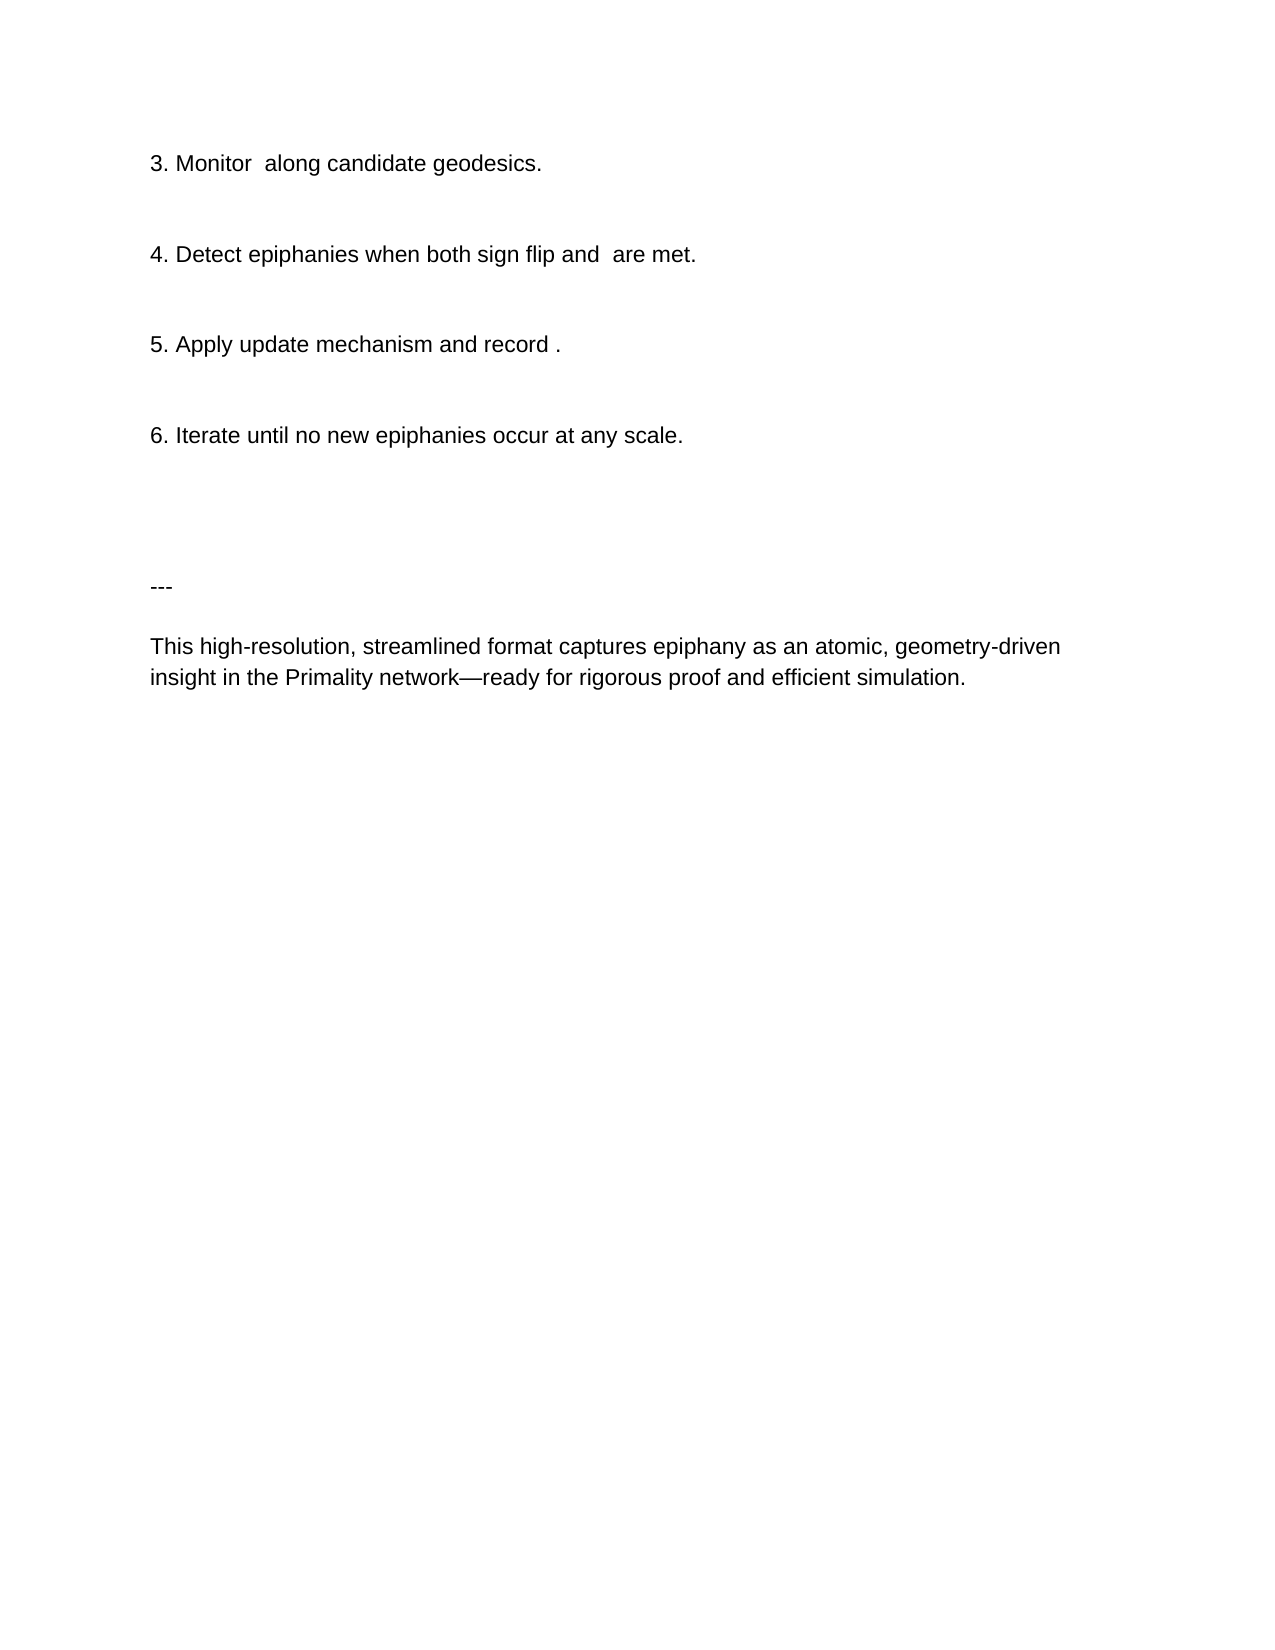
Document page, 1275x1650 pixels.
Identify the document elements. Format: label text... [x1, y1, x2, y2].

text 6. Iterate until no new epiphanies occur at any scale. [150, 422, 1125, 448]
text 5. Apply update mechanism and record . [150, 331, 1125, 358]
text This high‑resolution, streamlined format captures epiphany as an atomic, geometry‑driven insight in the Primality network—ready for rigorous proof and efficient simulation. [150, 633, 1125, 690]
text 4. Detect epiphanies when both sign flip and are met. [150, 241, 1125, 267]
text 3. Monitor along candidate geodesics. [150, 150, 1125, 176]
text --- [150, 573, 1125, 599]
